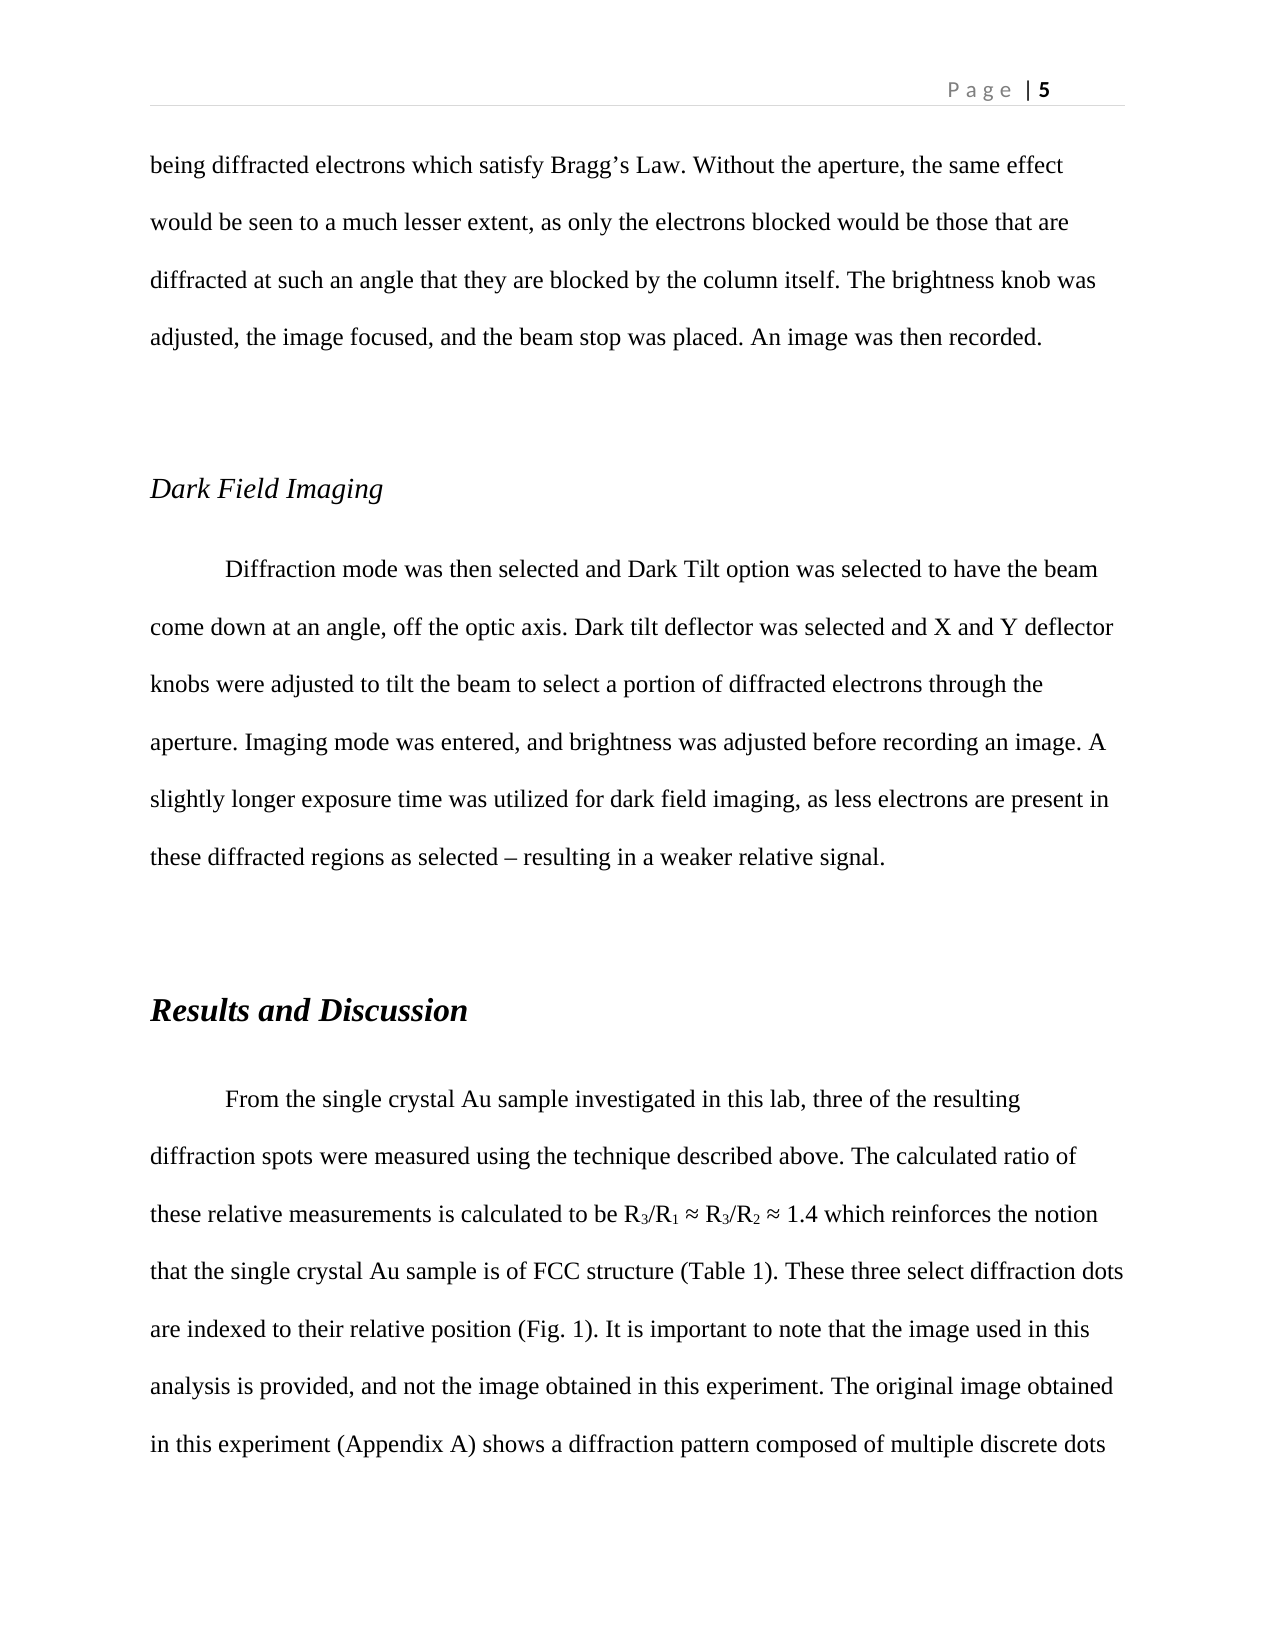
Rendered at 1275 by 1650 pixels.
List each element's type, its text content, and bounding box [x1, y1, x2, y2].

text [150, 150, 1125, 351]
text Dark Field Imaging [150, 471, 1125, 504]
text Diffraction mode was then selected and Dark Tilt option was selected to have the beam come down at an angle, off the optic axis. Dark tilt deflector was selected and X and Y deflector knobs were adjusted to tilt the beam to select a portion of diffracted electrons through the aperture. Imaging mode was entered, and brightness was adjusted before recording an image. A slightly longer exposure time was utilized for dark field imaging, as less electrons are present in these diffracted regions as selected – resulting in a weaker relative signal. [150, 554, 1125, 871]
text Results and Discussion [150, 990, 1125, 1029]
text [150, 1084, 1125, 1457]
